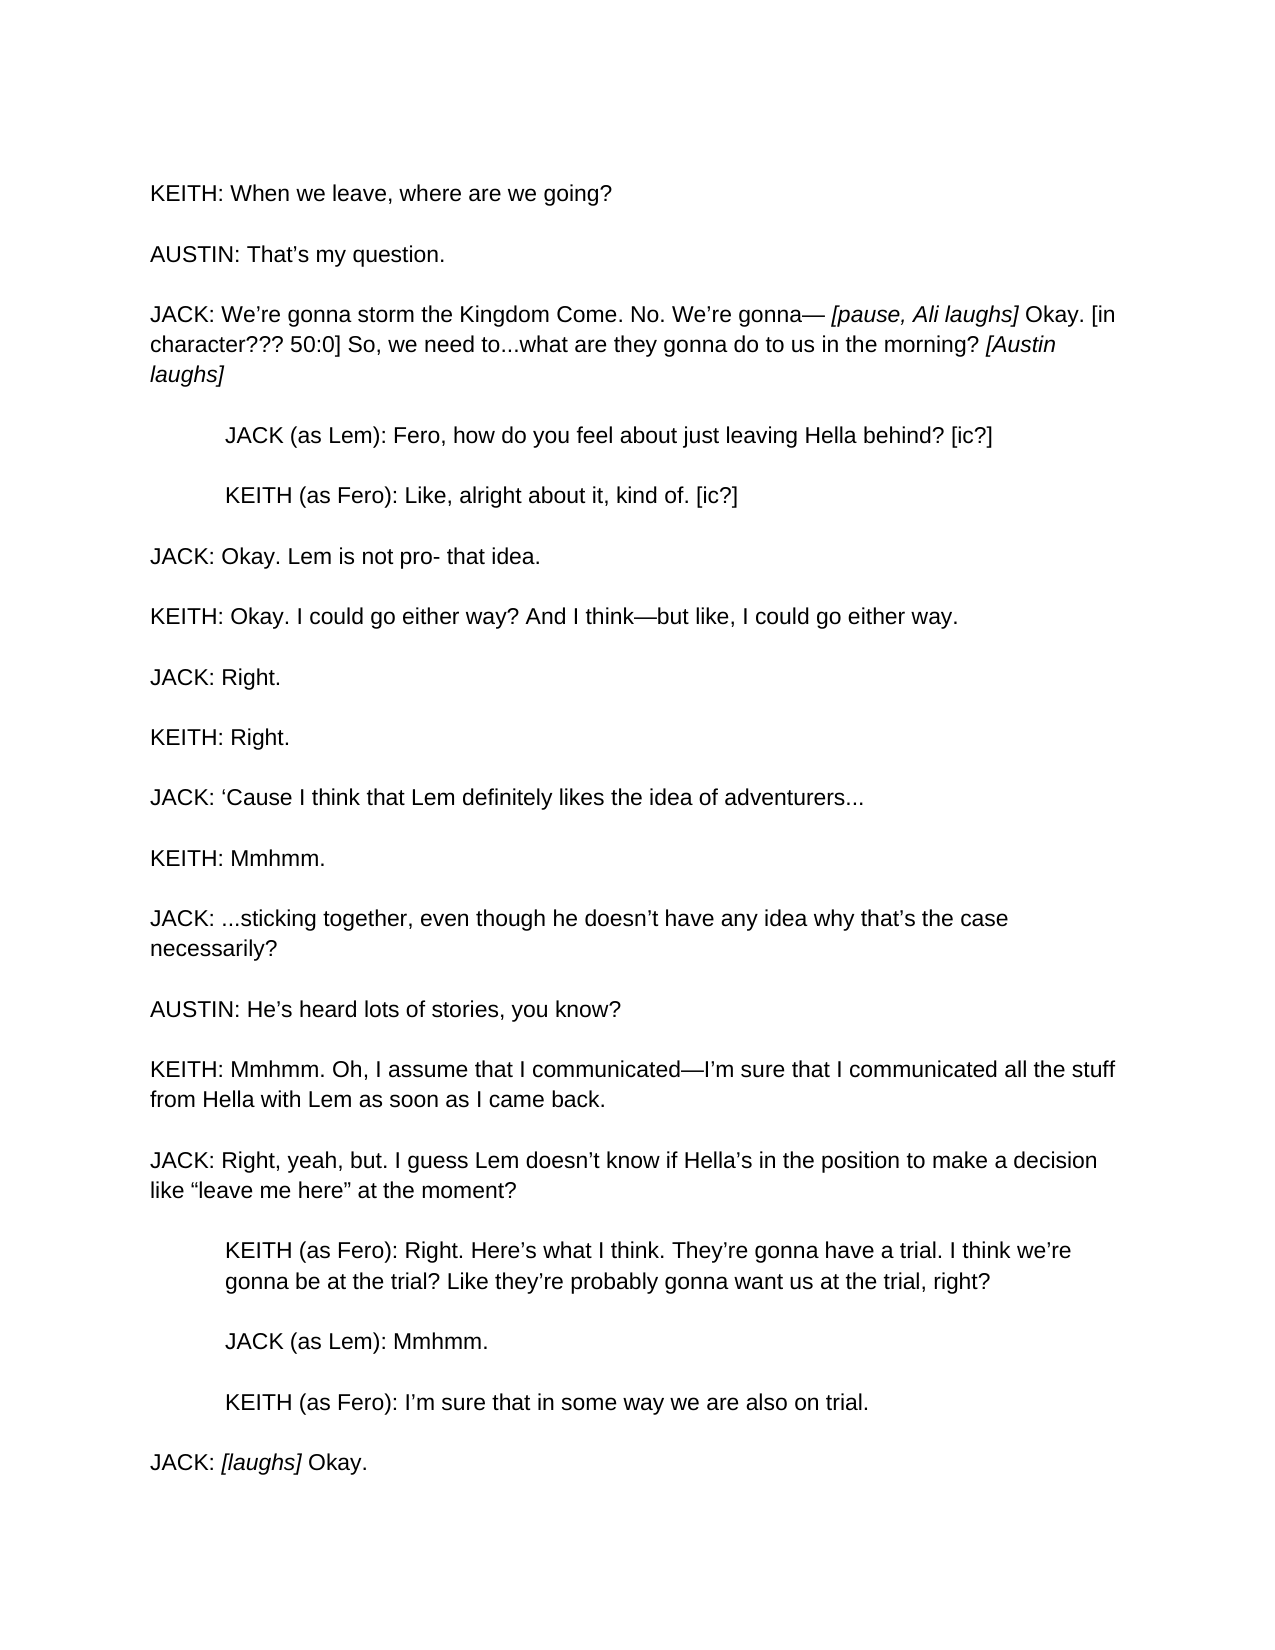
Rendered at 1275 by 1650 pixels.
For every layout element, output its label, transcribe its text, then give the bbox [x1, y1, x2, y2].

text JACK: [laughs] Okay. [150, 1449, 1125, 1475]
text JACK (as Lem): Mmhmm. [225, 1328, 1125, 1354]
text JACK: We’re gonna storm the Kingdom Come. No. We’re gonna— [pause, Ali laughs] Okay. [in character??? 50:0] So, we need to...what are they gonna do to us in the morning? [Austin laughs] [150, 301, 1125, 388]
text KEITH (as Fero): Right. Here’s what I think. They’re gonna have a trial. I think we’re gonna be at the trial? Like they’re probably gonna want us at the trial, right? [225, 1237, 1125, 1294]
text KEITH: When we leave, where are we going? [150, 180, 1125, 207]
text KEITH: Okay. I could go either way? And I think—but like, I could go either way. [150, 603, 1125, 629]
text KEITH (as Fero): Like, alright about it, kind of. [ic?] [225, 482, 1125, 509]
text KEITH (as Fero): I’m sure that in some way we are also on trial. [225, 1388, 1125, 1415]
text JACK: ...sticking together, even though he doesn’t have any idea why that’s the case necessarily? [150, 905, 1125, 962]
text JACK: Right. [150, 663, 1125, 690]
text KEITH: Mmhmm. [150, 845, 1125, 871]
text AUSTIN: That’s my question. [150, 241, 1125, 267]
text JACK: Right, yeah, but. I guess Lem doesn’t know if Hella’s in the position to make a decision like “leave me here” at the moment? [150, 1147, 1125, 1203]
text JACK: ‘Cause I think that Lem definitely likes the idea of adventurers... [150, 784, 1125, 811]
text AUSTIN: He’s heard lots of stories, you know? [150, 996, 1125, 1022]
text JACK: Okay. Lem is not pro- that idea. [150, 543, 1125, 569]
text JACK (as Lem): Fero, how do you feel about just leaving Hella behind? [ic?] [225, 422, 1125, 448]
text KEITH: Mmhmm. Oh, I assume that I communicated—I’m sure that I communicated all the stuff from Hella with Lem as soon as I came back. [150, 1056, 1125, 1113]
text KEITH: Right. [150, 724, 1125, 750]
